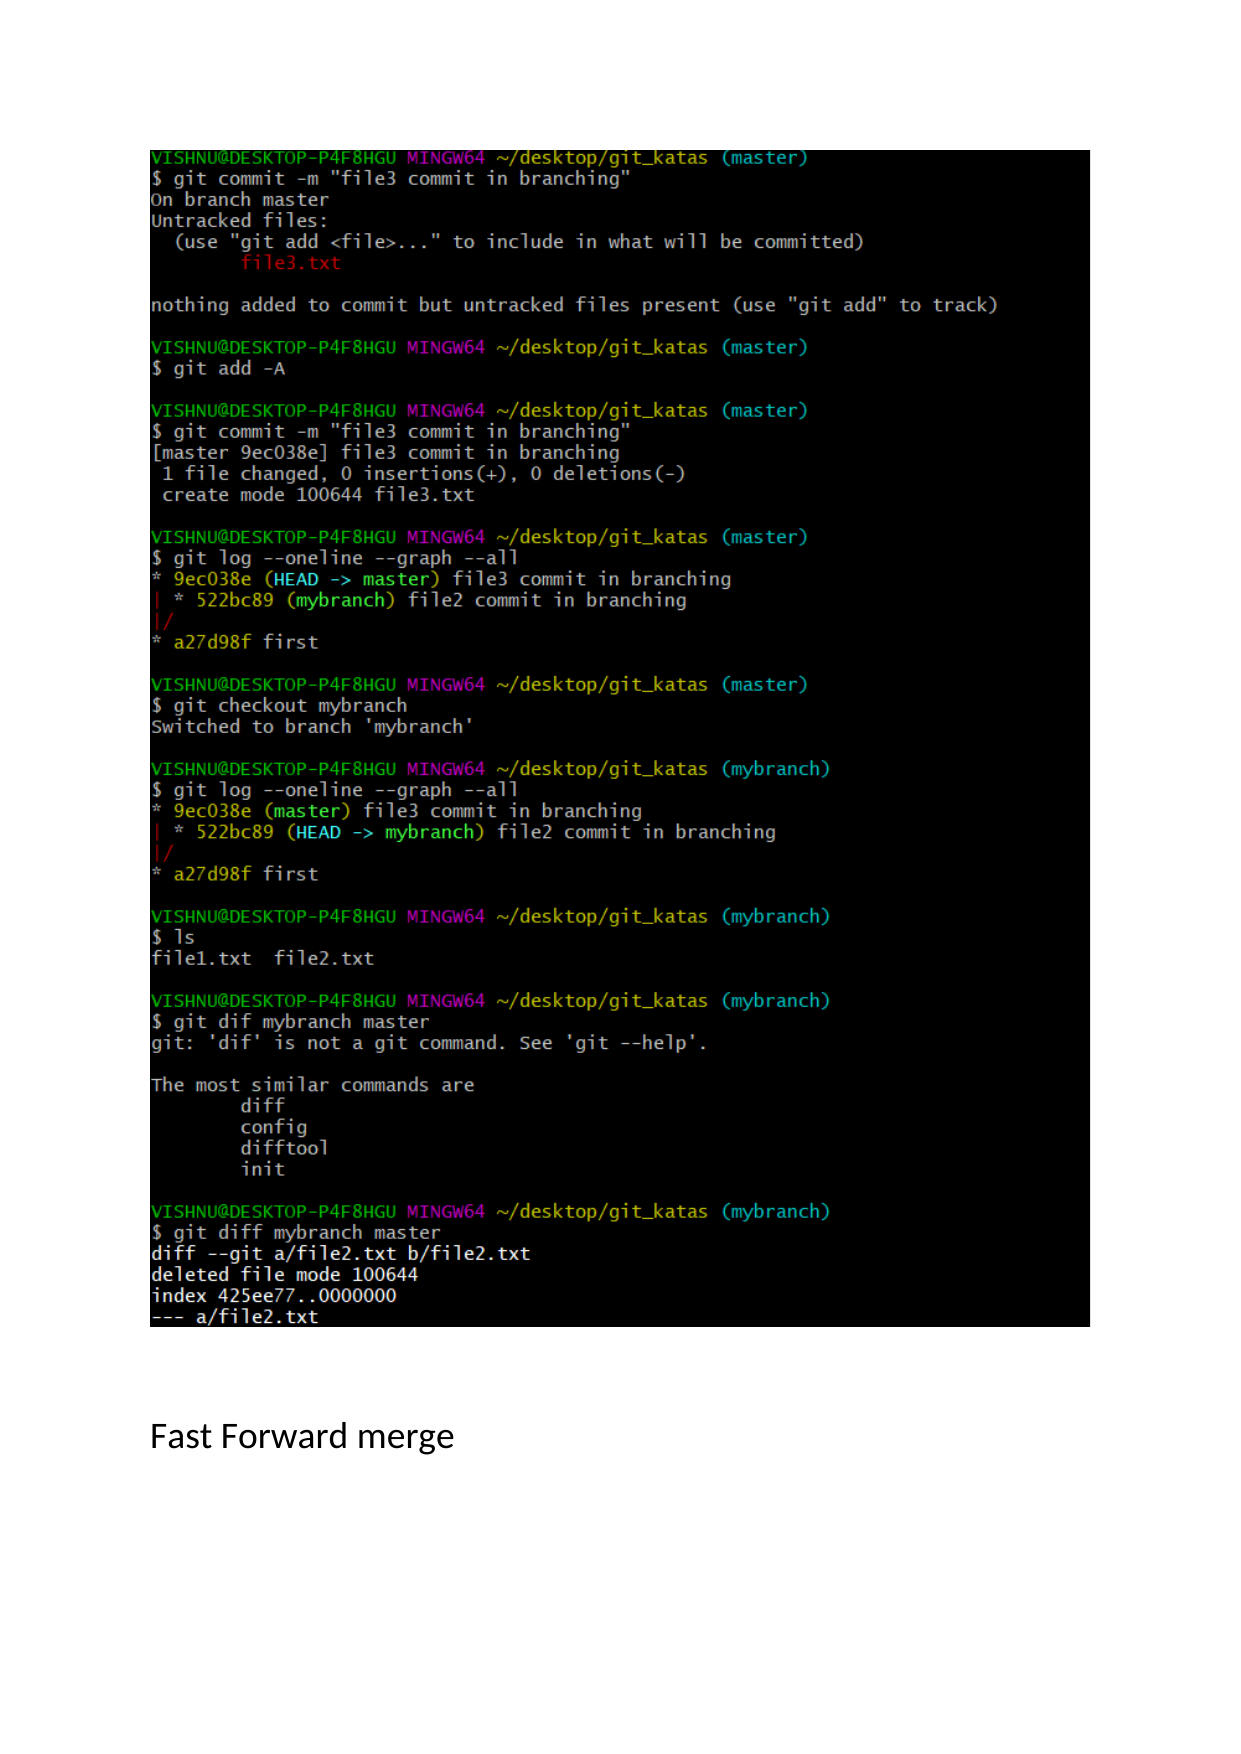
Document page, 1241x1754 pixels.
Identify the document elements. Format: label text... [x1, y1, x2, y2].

text Fast Forward merge [150, 1412, 1090, 1458]
picture [150, 150, 1091, 1327]
